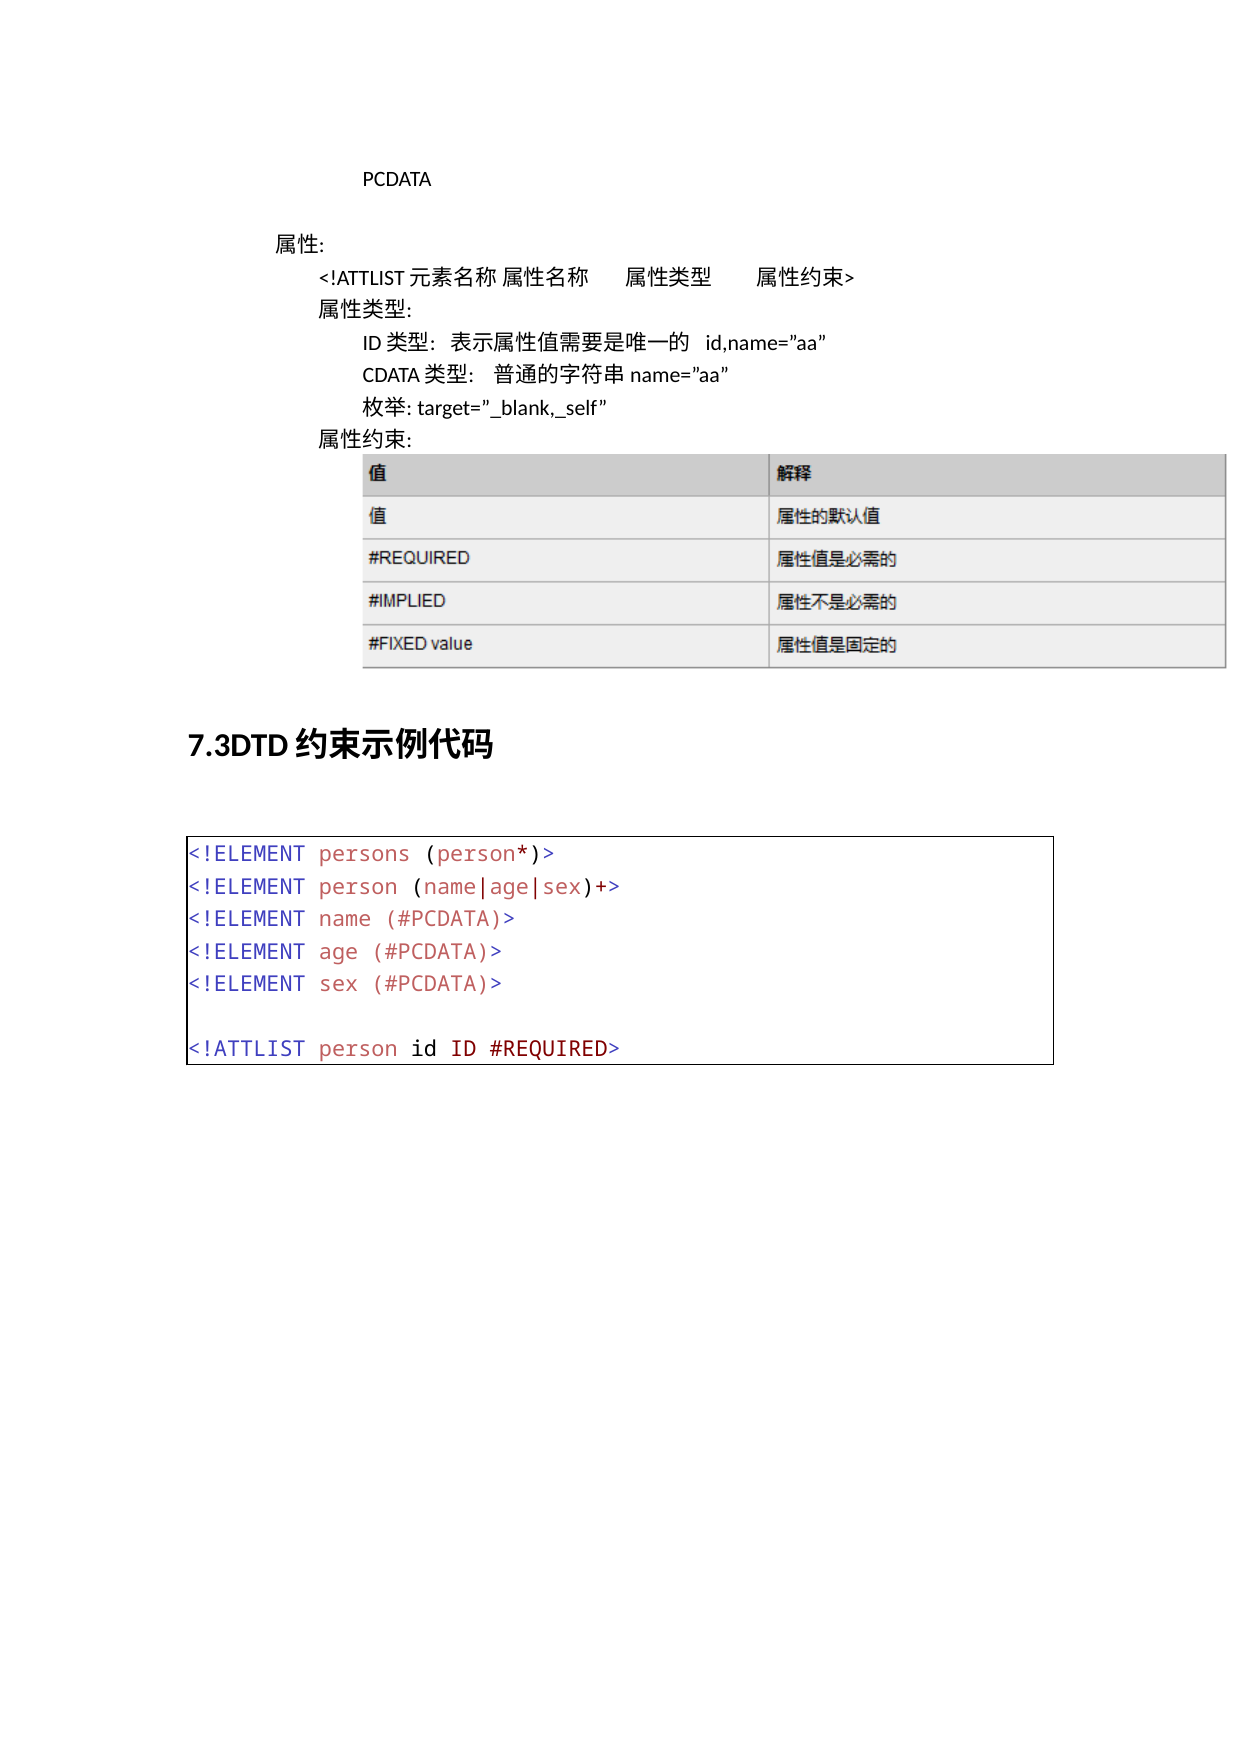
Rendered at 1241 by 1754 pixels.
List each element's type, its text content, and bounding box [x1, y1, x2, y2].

subtitle 7.3DTD约束示例代码 [187, 709, 1053, 774]
text 枚举: target=”_blank,_self” [319, 389, 1053, 422]
text <!ELEMENT persons (person*)> [188, 837, 1053, 869]
text 属性: [231, 227, 1053, 259]
text <!ATTLIST person id ID #REQUIRED> [188, 1031, 1053, 1064]
text ID类型: 表示属性值需要是唯一的 id,name=”aa” [319, 324, 1053, 357]
text <!ATTLIST 元素名称 属性名称 属性类型 属性约束> [275, 259, 1053, 292]
text 属性约束: [275, 422, 1053, 454]
text CDATA类型: 普通的字符串 name=”aa” [319, 357, 1053, 389]
text <!ELEMENT person (name|age|sex)+> [188, 869, 1053, 902]
text <!ELEMENT name (#PCDATA)> [188, 902, 1053, 934]
text <!ELEMENT age (#PCDATA)> [188, 934, 1053, 967]
picture [362, 454, 1228, 670]
text <!ELEMENT sex (#PCDATA)> [188, 967, 1053, 999]
text PCDATA [319, 162, 1053, 194]
text 属性类型: [275, 292, 1053, 324]
